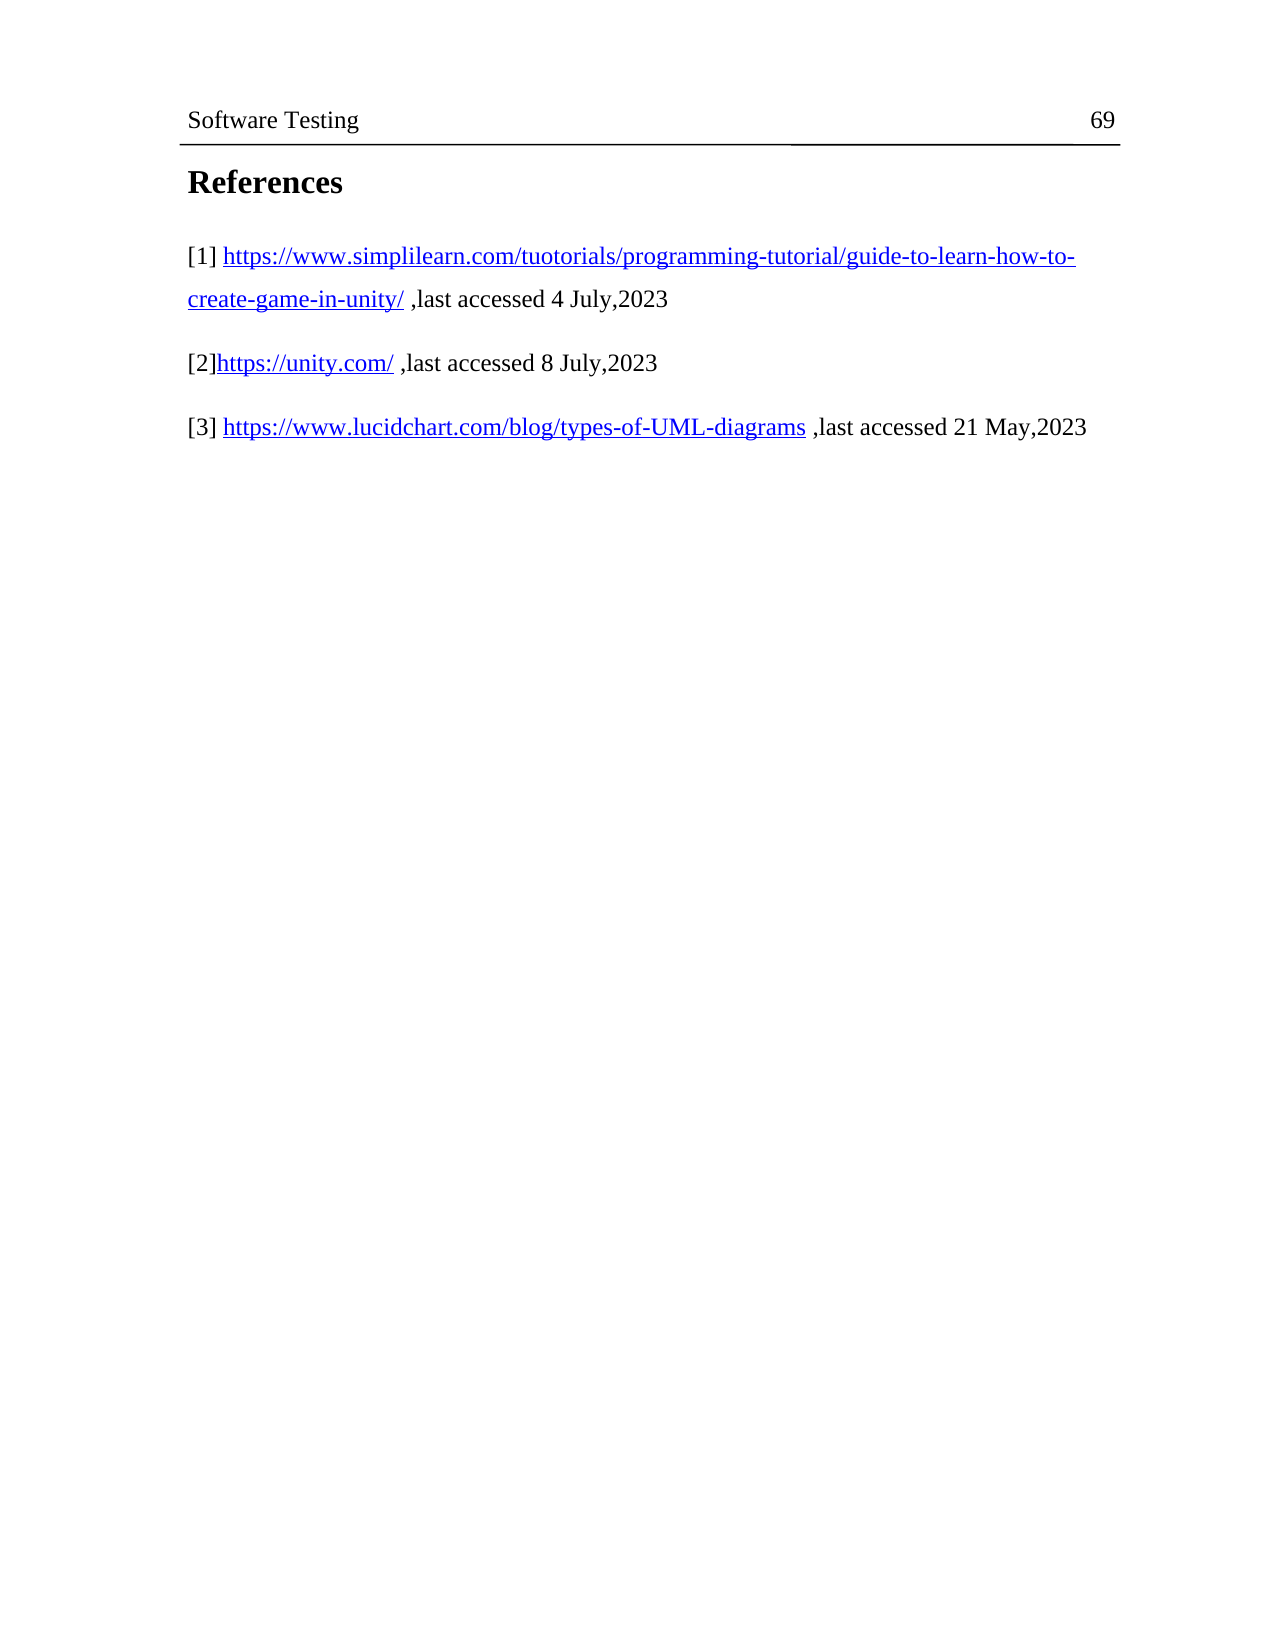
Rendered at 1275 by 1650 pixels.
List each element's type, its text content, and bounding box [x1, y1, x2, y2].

text References [187, 162, 1125, 201]
text [1] https://www.simplilearn.com/tuotorials/programming-tutorial/guide-to-learn-how-to-create-game-in-unity/ ,last accessed 4 July,2023 [187, 241, 1125, 313]
text [2]https://unity.com/ ,last accessed 8 July,2023 [187, 348, 1125, 377]
text [3] https://www.lucidchart.com/blog/types-of-UML-diagrams ,last accessed 21 May,2023 [187, 412, 1125, 441]
